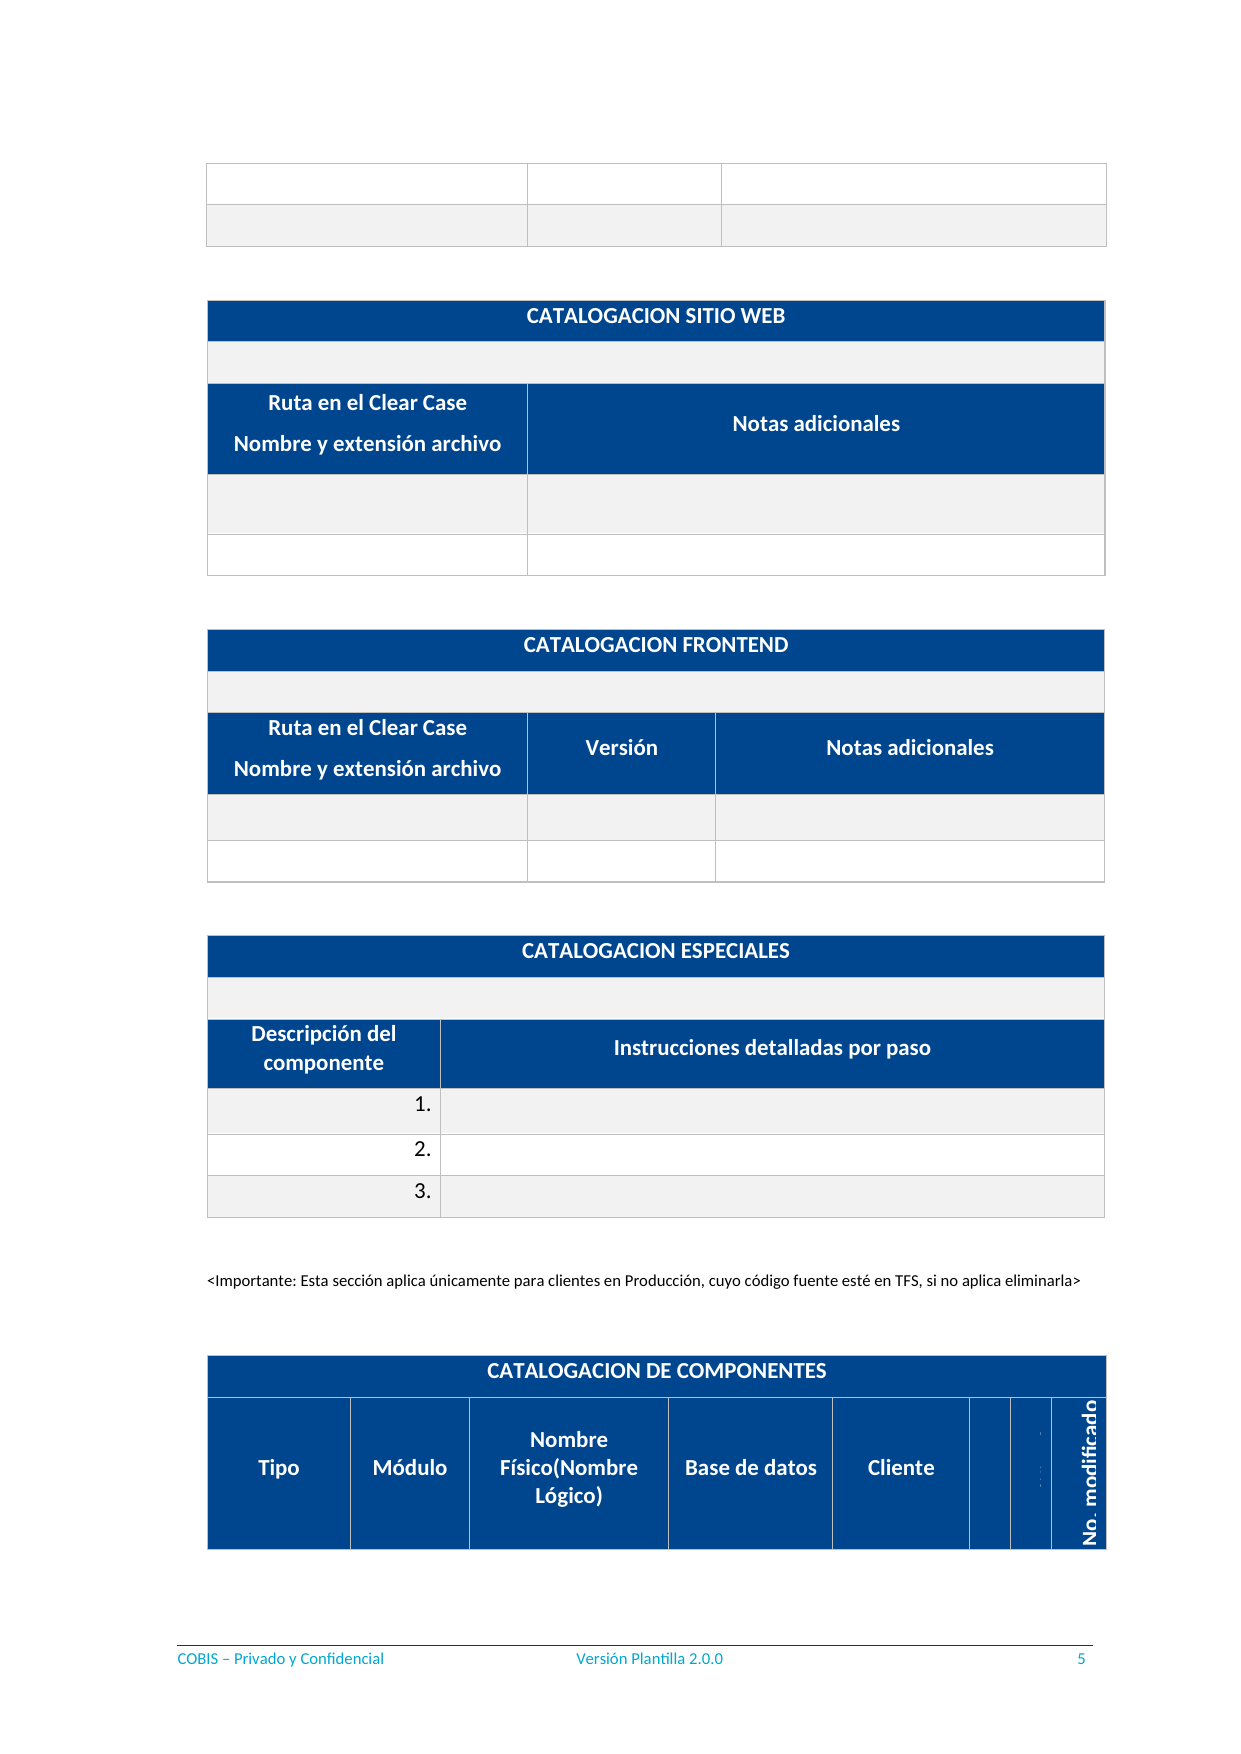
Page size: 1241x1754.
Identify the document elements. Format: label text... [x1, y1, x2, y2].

table_cell [208, 1176, 440, 1217]
table_header CATALOGACION DE COMPONENTES [208, 1356, 1106, 1397]
table_cell [528, 164, 721, 204]
table_cell Notas adicionales [716, 713, 1104, 794]
table_header CATALOGACION SITIO WEB [208, 301, 1104, 341]
table_cell Versión [528, 713, 715, 794]
table_cell Módulo [351, 1398, 469, 1549]
table_cell Ruta en el Clear Case Nombre y extensión archivo [208, 384, 527, 474]
table_cell Nombre Físico(Nombre Lógico) [470, 1398, 668, 1549]
table_cell [208, 841, 527, 881]
table_cell [441, 1089, 1104, 1133]
table_cell [528, 535, 1104, 575]
table_header CATALOGACION ESPECIALES [208, 936, 1104, 977]
table_cell [208, 535, 527, 575]
table_cell [528, 475, 1104, 533]
table_cell Descripción del componente [208, 1020, 440, 1088]
table_cell Notas adicionales [528, 384, 1104, 474]
table_cell [528, 841, 715, 881]
table_cell [208, 475, 527, 533]
table_header CATALOGACION FRONTEND [208, 630, 1104, 671]
table_cell [207, 205, 527, 246]
table_cell [207, 164, 527, 204]
table_cell Tipo [208, 1398, 350, 1549]
table_cell [528, 795, 715, 840]
table_cell [208, 978, 1104, 1018]
table_cell [208, 672, 1104, 712]
table_cell No. modificado [1052, 1398, 1106, 1549]
table_cell [208, 1089, 440, 1133]
table_cell [716, 795, 1104, 840]
table_cell [722, 205, 1106, 246]
table_cell [208, 1135, 440, 1175]
table_cell [722, 164, 1106, 204]
table_cell Modificado [1011, 1398, 1051, 1549]
table_cell Base de datos [669, 1398, 832, 1549]
table_cell [208, 795, 527, 840]
table_cell Instrucciones detalladas por paso [441, 1020, 1104, 1088]
table_cell Cliente [833, 1398, 969, 1549]
table_cell [528, 205, 721, 246]
table_cell [716, 841, 1104, 881]
text <Importante: Esta sección aplica únicamente para clientes en Producción, cuyo código fuente esté en TFS, si no aplica eliminarla> [207, 1271, 1093, 1291]
table_cell [208, 342, 1104, 383]
table_cell [441, 1135, 1104, 1175]
table_cell Ruta en el Clear Case Nombre y extensión archivo [208, 713, 527, 794]
table_cell Nuevo [970, 1398, 1010, 1549]
table_cell [441, 1176, 1104, 1217]
